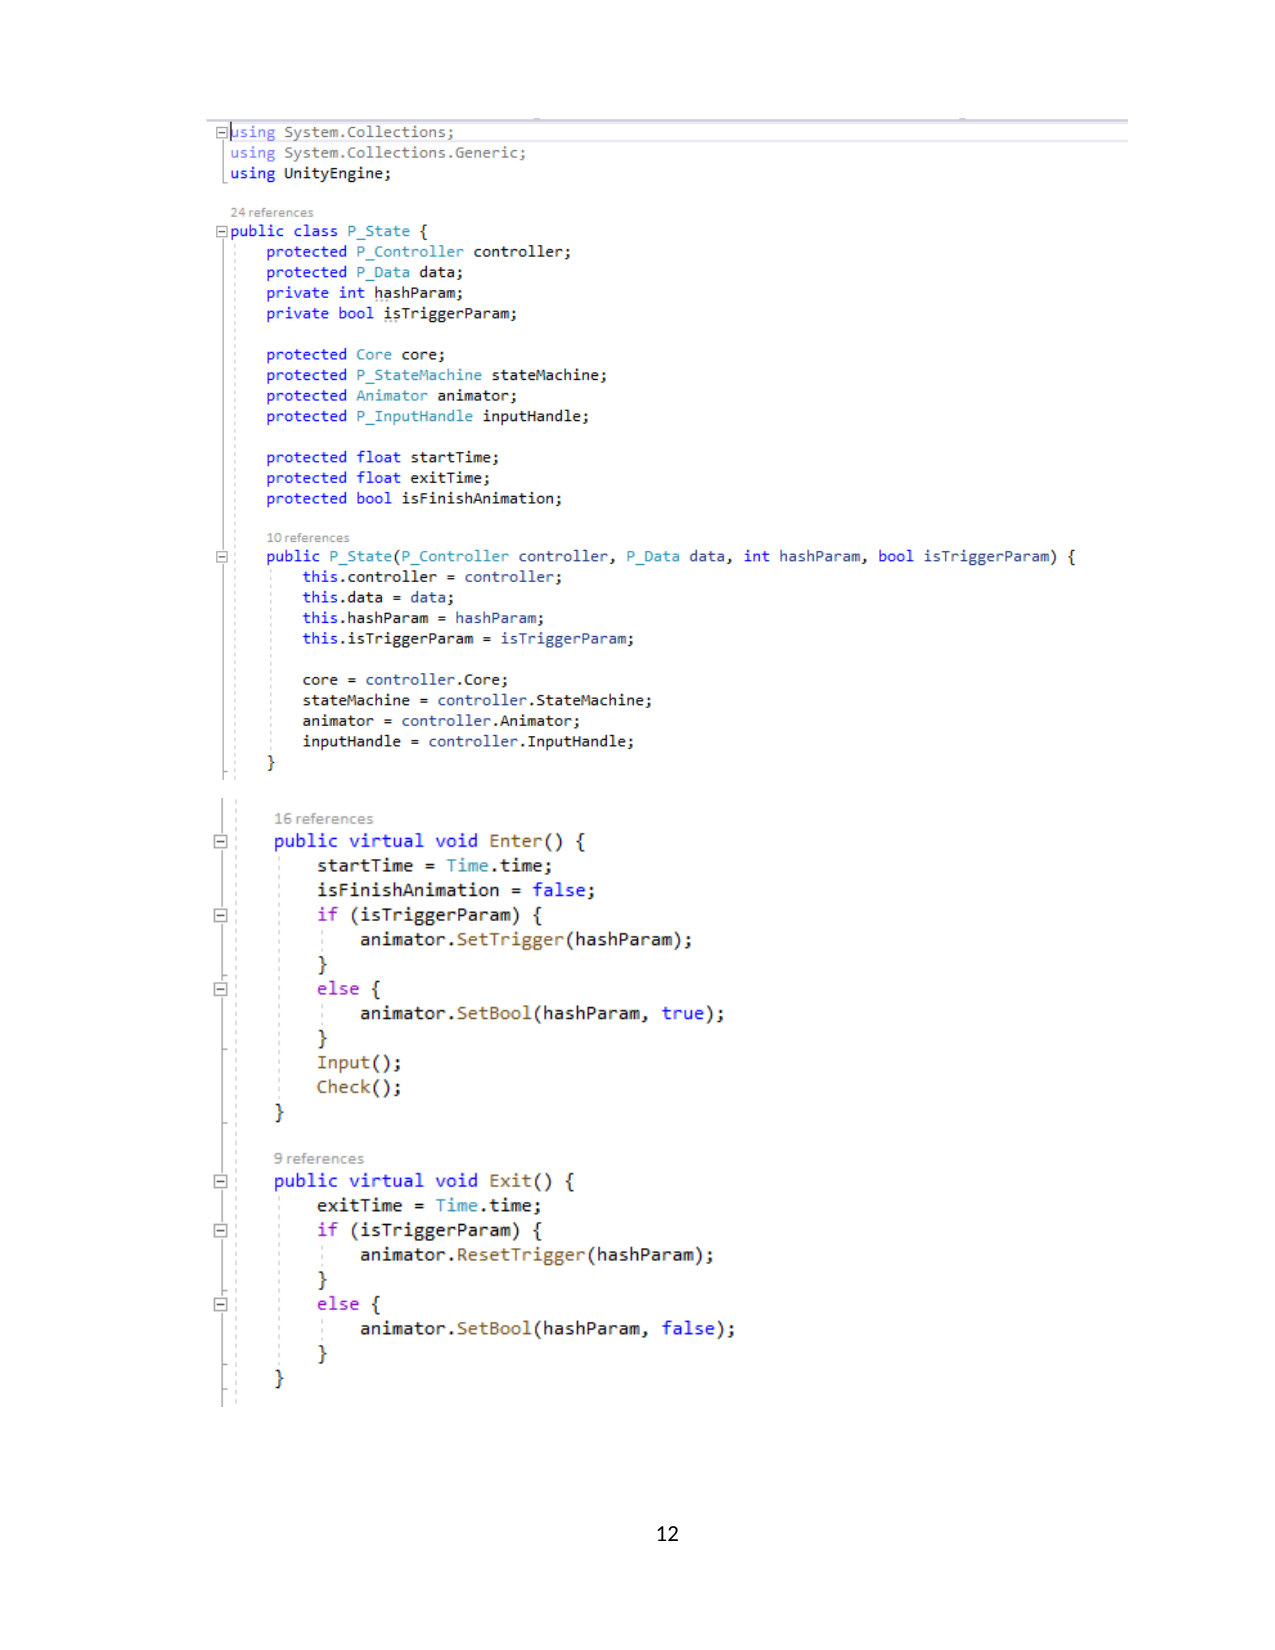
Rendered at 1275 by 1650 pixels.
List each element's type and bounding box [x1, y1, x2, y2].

picture [197, 798, 1137, 1407]
picture [206, 118, 1128, 780]
